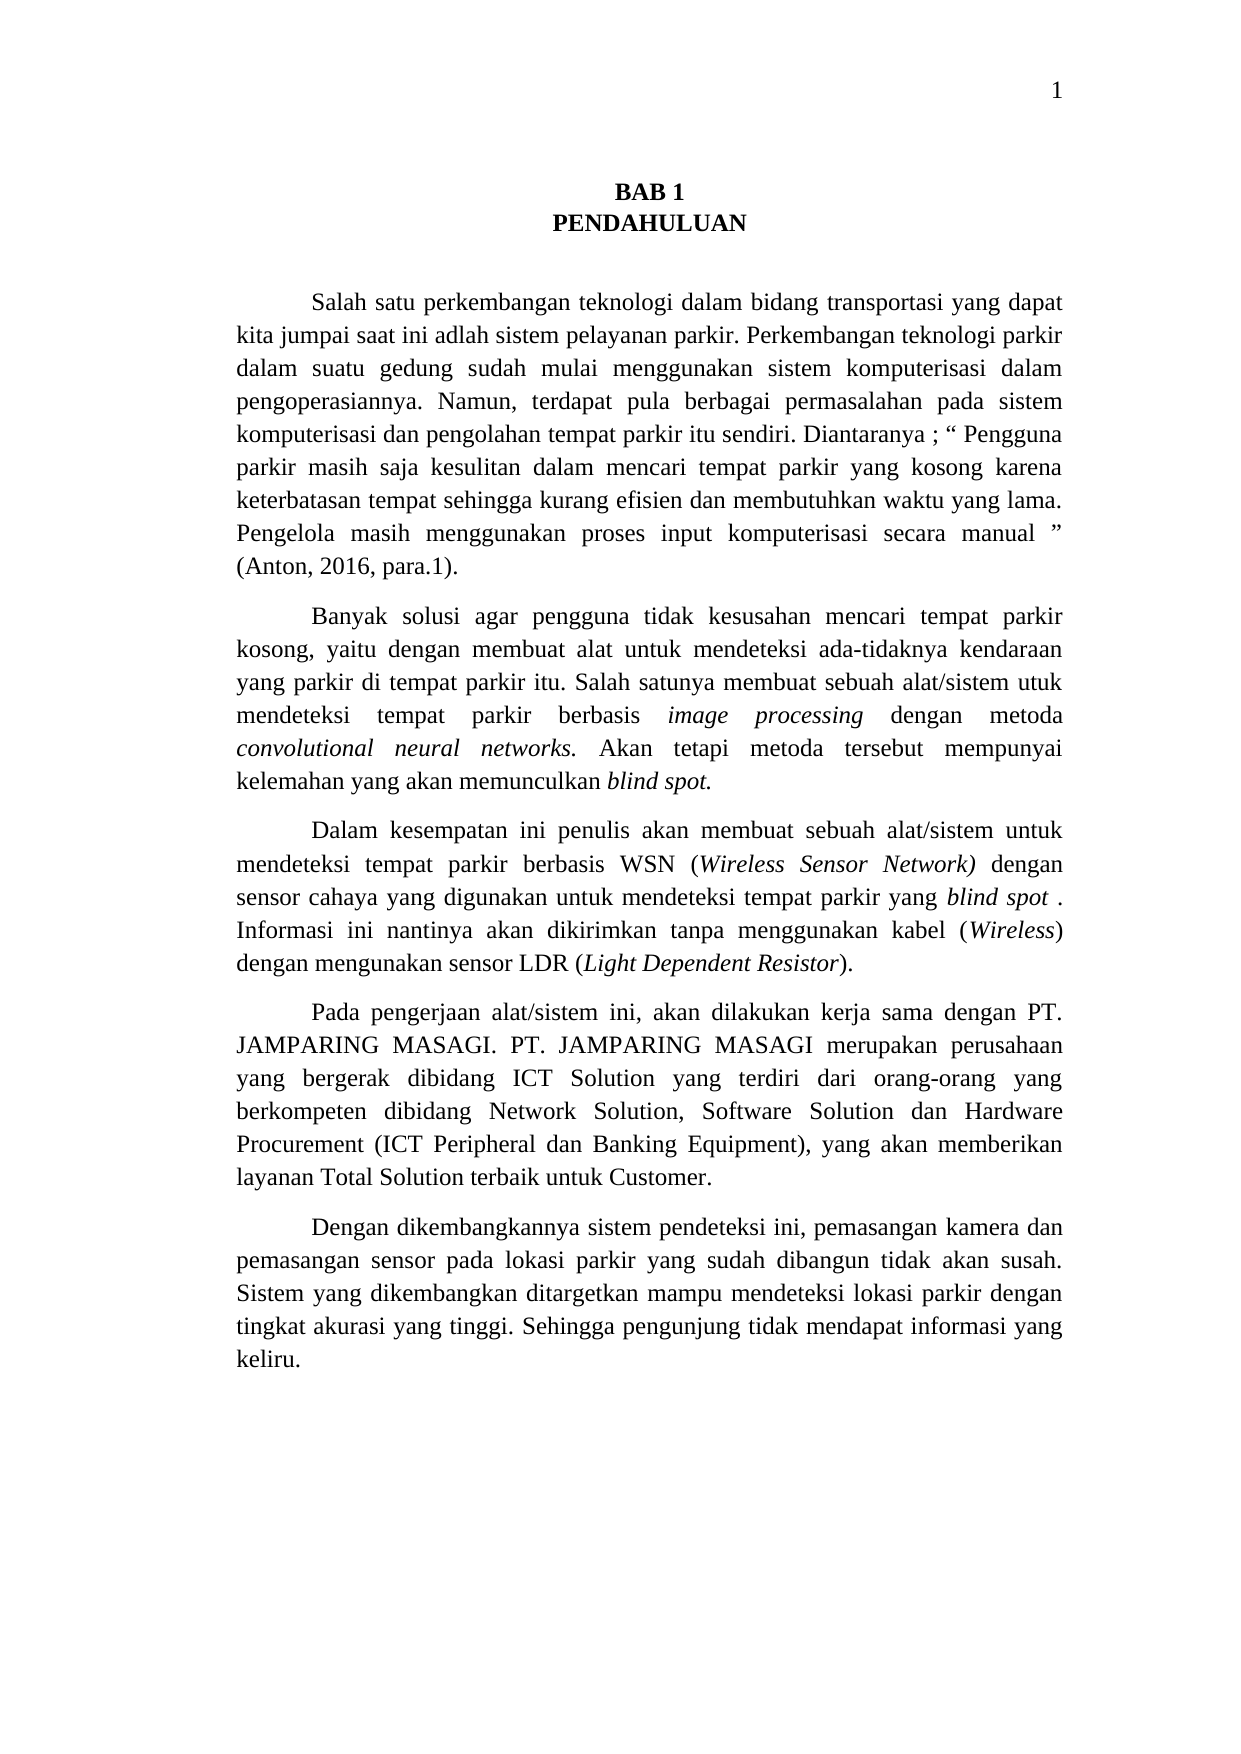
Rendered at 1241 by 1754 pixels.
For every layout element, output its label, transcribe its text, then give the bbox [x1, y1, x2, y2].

text Salah satu perkembangan teknologi dalam bidang transportasi yang dapat kita jumpai saat ini adlah sistem pelayanan parkir. Perkembangan teknologi parkir dalam suatu gedung sudah mulai menggunakan sistem komputerisasi dalam pengoperasiannya. Namun, terdapat pula berbagai permasalahan pada sistem komputerisasi dan pengolahan tempat parkir itu sendiri. Diantaranya ; “ Pengguna parkir masih saja kesulitan dalam mencari tempat parkir yang kosong karena keterbatasan tempat sehingga kurang efisien dan membutuhkan waktu yang lama. Pengelola masih menggunakan proses input komputerisasi secara manual ” (Anton, 2016, para.1). [236, 287, 1063, 580]
subtitle BAB 1 [236, 177, 1063, 206]
subtitle PENDAHULUAN [236, 208, 1063, 237]
text Dengan dikembangkannya sistem pendeteksi ini, pemasangan kamera dan pemasangan sensor pada lokasi parkir yang sudah dibangun tidak akan susah. Sistem yang dikembangkan ditargetkan mampu mendeteksi lokasi parkir dengan tingkat akurasi yang tinggi. Sehingga pengunjung tidak mendapat informasi yang keliru. [236, 1212, 1063, 1373]
text Pada pengerjaan alat/sistem ini, akan dilakukan kerja sama dengan PT. JAMPARING MASAGI. PT. JAMPARING MASAGI merupakan perusahaan yang bergerak dibidang ICT Solution yang terdiri dari orang-orang yang berkompeten dibidang Network Solution, Software Solution dan Hardware Procurement (ICT Peripheral dan Banking Equipment), yang akan memberikan layanan Total Solution terbaik untuk Customer. [236, 997, 1063, 1191]
text Dalam kesempatan ini penulis akan membuat sebuah alat/sistem untuk mendeteksi tempat parkir berbasis WSN (Wireless Sensor Network) dengan sensor cahaya yang digunakan untuk mendeteksi tempat parkir yang blind spot . Informasi ini nantinya akan dikirimkan tanpa menggunakan kabel (Wireless) dengan mengunakan sensor LDR (Light Dependent Resistor). [236, 816, 1063, 976]
text Banyak solusi agar pengguna tidak kesusahan mencari tempat parkir kosong, yaitu dengan membuat alat untuk mendeteksi ada-tidaknya kendaraan yang parkir di tempat parkir itu. Salah satunya membuat sebuah alat/sistem utuk mendeteksi tempat parkir berbasis image processing dengan metoda convolutional neural networks. Akan tetapi metoda tersebut mempunyai kelemahan yang akan memunculkan blind spot. [236, 601, 1063, 795]
